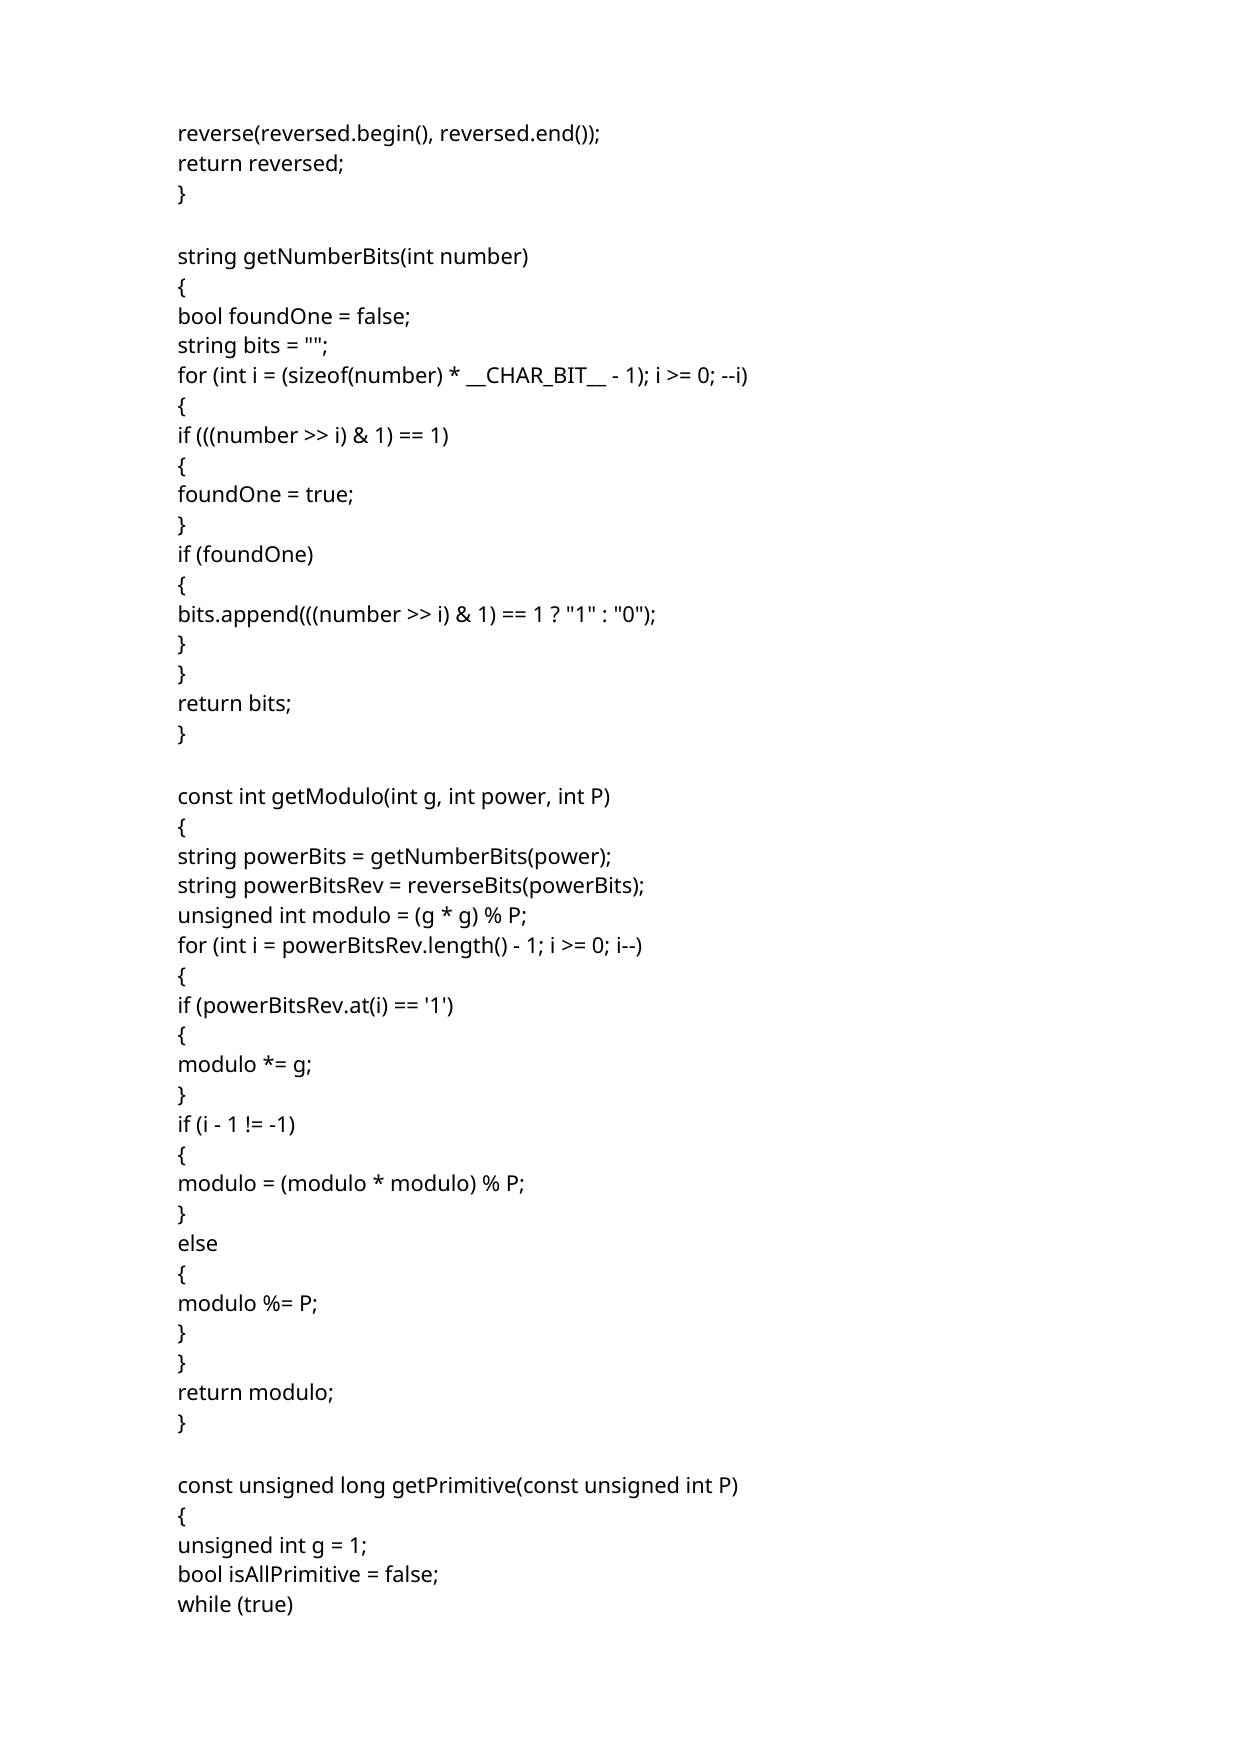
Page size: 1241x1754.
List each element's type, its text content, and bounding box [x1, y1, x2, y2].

text { [177, 1258, 1152, 1287]
text while (true) [177, 1589, 1152, 1619]
text { [177, 1138, 1152, 1168]
text for (int i = (sizeof(number) * __CHAR_BIT__ - 1); i >= 0; --i) [177, 360, 1152, 390]
text } [177, 1317, 1152, 1347]
text if (foundOne) [177, 539, 1152, 569]
text unsigned int g = 1; [177, 1529, 1152, 1559]
text modulo *= g; [177, 1049, 1152, 1079]
text if (i - 1 != -1) [177, 1109, 1152, 1138]
text } [177, 658, 1152, 688]
text const unsigned long getPrimitive(const unsigned int P) [177, 1470, 1152, 1500]
text } [177, 178, 1152, 207]
text string powerBits = getNumberBits(power); [177, 841, 1152, 870]
text bool foundOne = false; [177, 301, 1152, 330]
text { [177, 271, 1152, 301]
text bits.append(((number >> i) & 1) == 1 ? "1" : "0"); [177, 598, 1152, 628]
text } [177, 1079, 1152, 1109]
text { [177, 811, 1152, 841]
text } [177, 718, 1152, 747]
text return reversed; [177, 148, 1152, 178]
text return modulo; [177, 1377, 1152, 1407]
text foundOne = true; [177, 479, 1152, 509]
text string getNumberBits(int number) [177, 241, 1152, 271]
text if (((number >> i) & 1) == 1) [177, 420, 1152, 449]
text unsigned int modulo = (g * g) % P; [177, 900, 1152, 930]
text for (int i = powerBitsRev.length() - 1; i >= 0; i--) [177, 930, 1152, 960]
text { [177, 390, 1152, 420]
text else [177, 1228, 1152, 1258]
text if (powerBitsRev.at(i) == '1') [177, 989, 1152, 1019]
text } [177, 1347, 1152, 1377]
text { [177, 960, 1152, 989]
text { [177, 569, 1152, 598]
text string powerBitsRev = reverseBits(powerBits); [177, 870, 1152, 900]
text modulo %= P; [177, 1287, 1152, 1317]
text modulo = (modulo * modulo) % P; [177, 1168, 1152, 1198]
text reverse(reversed.begin(), reversed.end()); [177, 118, 1152, 148]
text string bits = ""; [177, 330, 1152, 360]
text } [177, 1407, 1152, 1436]
text { [177, 449, 1152, 479]
text const int getModulo(int g, int power, int P) [177, 781, 1152, 811]
text { [177, 1500, 1152, 1529]
text bool isAllPrimitive = false; [177, 1559, 1152, 1589]
text { [177, 1019, 1152, 1049]
text } [177, 628, 1152, 658]
text } [177, 1198, 1152, 1228]
text } [177, 509, 1152, 539]
text return bits; [177, 688, 1152, 718]
